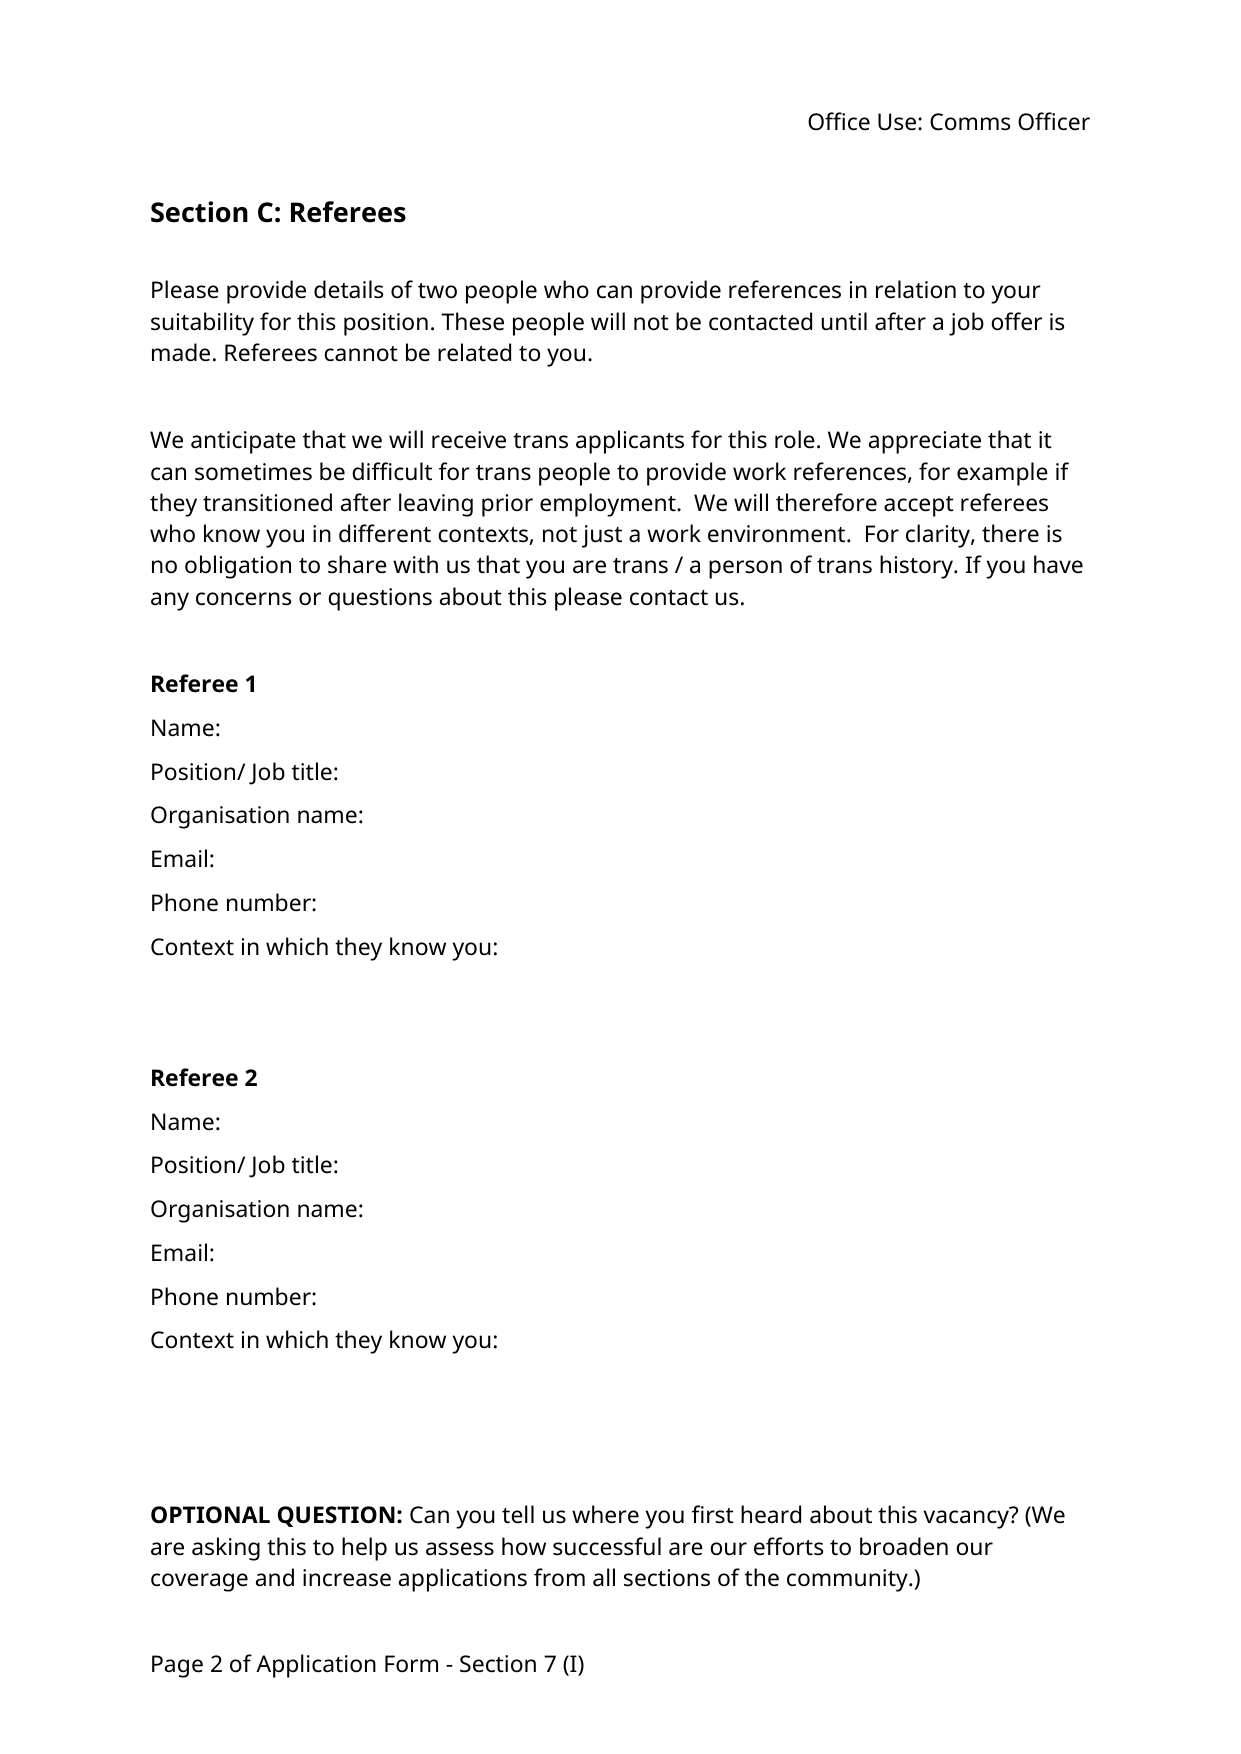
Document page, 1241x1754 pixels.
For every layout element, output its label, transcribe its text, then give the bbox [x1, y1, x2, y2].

text Referee 2 [150, 1062, 1090, 1093]
text Email: [150, 843, 1090, 874]
text Phone number: [150, 1281, 1090, 1312]
text Phone number: [150, 887, 1090, 918]
text Email: [150, 1237, 1090, 1268]
text Position/ Job title: [150, 1149, 1090, 1181]
subtitle Section C: Referees [150, 194, 1090, 231]
text Organisation name: [150, 1193, 1090, 1224]
text Name: [150, 1106, 1090, 1137]
text Position/ Job title: [150, 756, 1090, 787]
text We anticipate that we will receive trans applicants for this role. We appreciate that it can sometimes be difficult for trans people to provide work references, for example if they transitioned after leaving prior employment. We will therefore accept referees who know you in different contexts, not just a work environment. For clarity, there is no obligation to share with us that you are trans / a person of trans history. If you have any concerns or questions about this please contact us. [150, 424, 1090, 612]
text Please provide details of two people who can provide references in relation to your suitability for this position. These people will not be contacted until after a job offer is made. Referees cannot be related to you. [150, 274, 1090, 368]
text Organisation name: [150, 799, 1090, 831]
text OPTIONAL QUESTION: Can you tell us where you first heard about this vacancy? (We are asking this to help us assess how successful are our efforts to broaden our coverage and increase applications from all sections of the community.) [150, 1499, 1090, 1593]
text Name: [150, 712, 1090, 743]
text Context in which they know you: [150, 931, 1090, 962]
text Context in which they know you: [150, 1324, 1090, 1356]
text Referee 1 [150, 668, 1090, 699]
